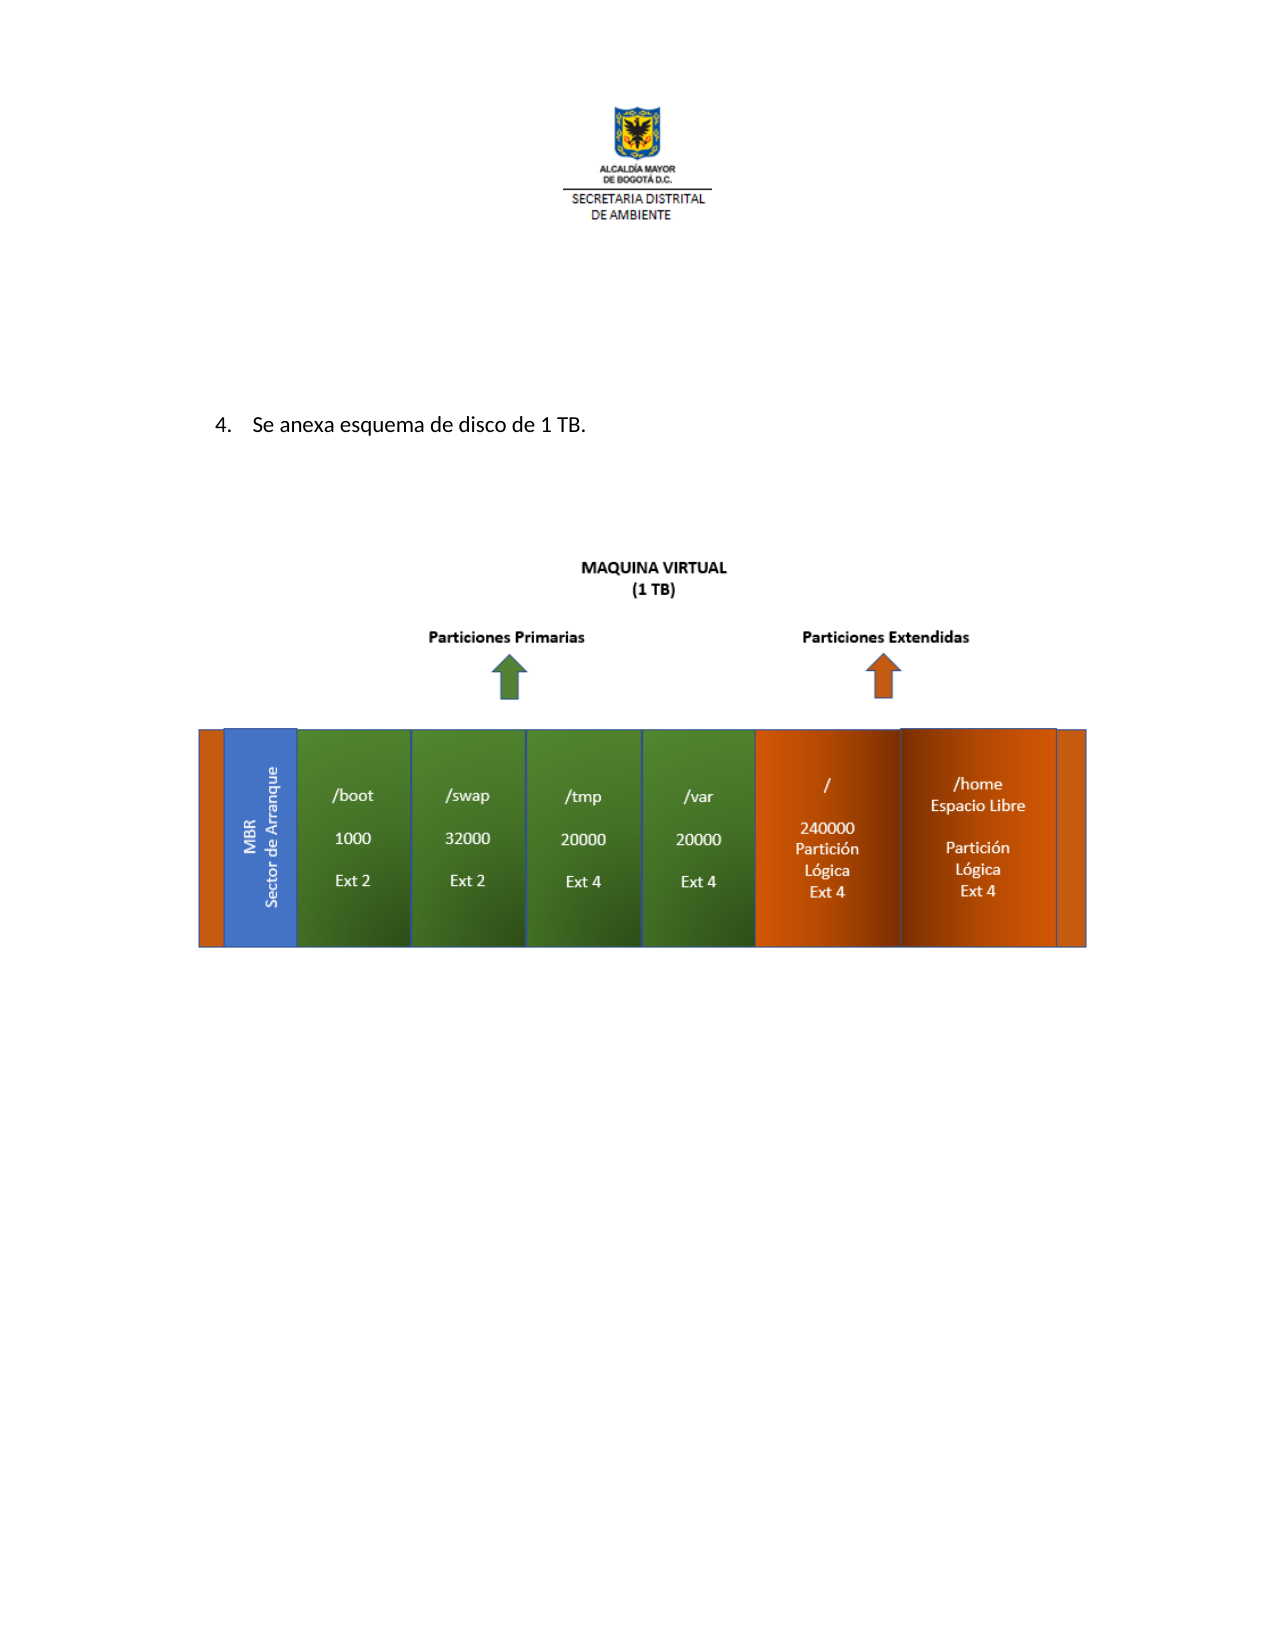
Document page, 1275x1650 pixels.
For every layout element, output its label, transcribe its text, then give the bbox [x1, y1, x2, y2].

picture [177, 504, 1098, 975]
list Se anexa esquema de disco de 1 TB. [215, 411, 1098, 438]
picture [563, 103, 712, 229]
